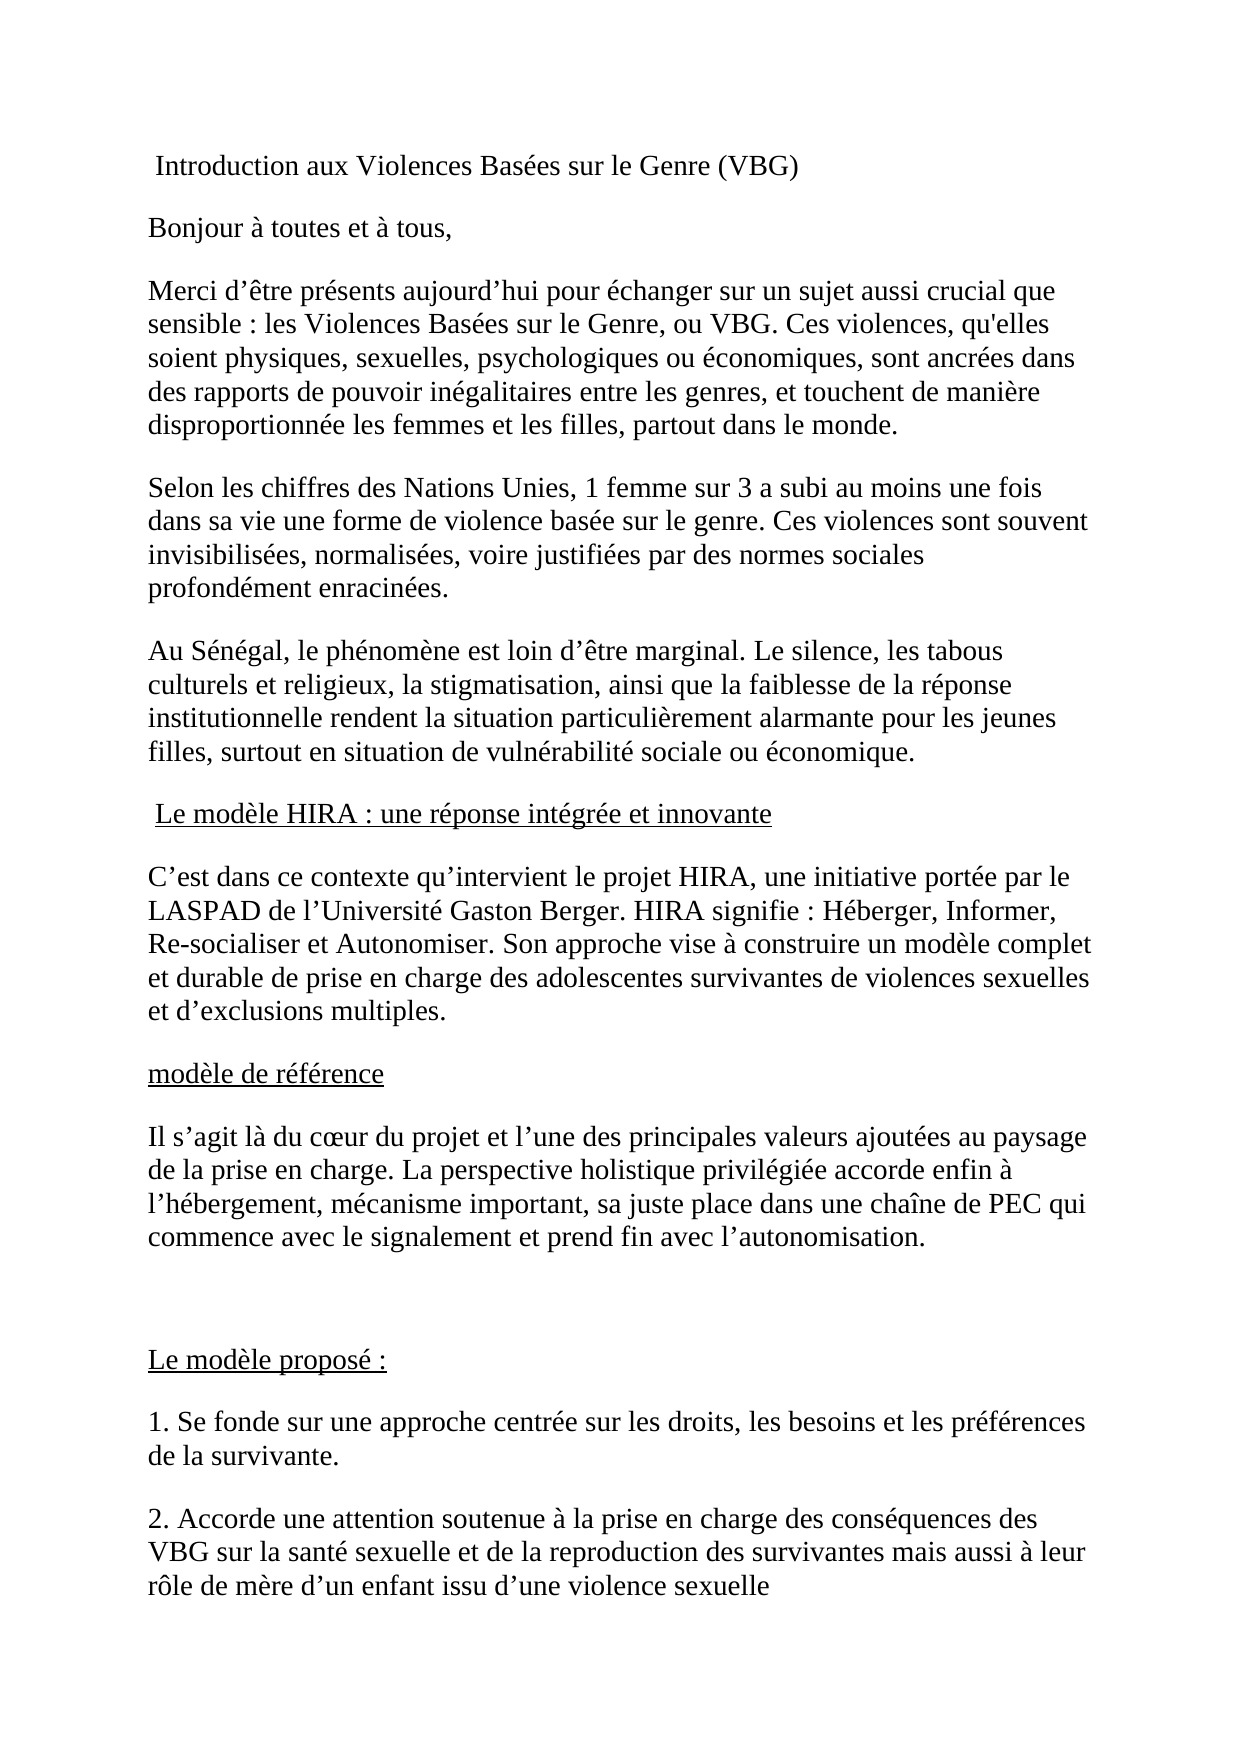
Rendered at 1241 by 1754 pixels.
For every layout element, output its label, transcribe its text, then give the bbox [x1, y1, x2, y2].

text Au Sénégal, le phénomène est loin d’être marginal. Le silence, les tabous culturels et religieux, la stigmatisation, ainsi que la faiblesse de la réponse institutionnelle rendent la situation particulièrement alarmante pour les jeunes filles, surtout en situation de vulnérabilité sociale ou économique. [148, 633, 1093, 767]
text Bonjour à toutes et à tous, [148, 210, 1093, 244]
text modèle de référence [148, 1056, 1093, 1090]
text 2. Accorde une attention soutenue à la prise en charge des conséquences des VBG sur la santé sexuelle et de la reproduction des survivantes mais aussi à leur rôle de mère d’un enfant issu d’une violence sexuelle [148, 1501, 1093, 1601]
text C’est dans ce contexte qu’intervient le projet HIRA, une initiative portée par le LASPAD de l’Université Gaston Berger. HIRA signifie : Héberger, Informer, Re-socialiser et Autonomiser. Son approche vise à construire un modèle complet et durable de prise en charge des adolescentes survivantes de violences sexuelles et d’exclusions multiples. [148, 859, 1093, 1027]
text 1. Se fonde sur une approche centrée sur les droits, les besoins et les préférences de la survivante. [148, 1404, 1093, 1472]
text Le modèle proposé : [148, 1342, 1093, 1375]
text Selon les chiffres des Nations Unies, 1 femme sur 3 a subi au moins une fois dans sa vie une forme de violence basée sur le genre. Ces violences sont souvent invisibilisées, normalisées, voire justifiées par des normes sociales profondément enracinées. [148, 470, 1093, 604]
text Merci d’être présents aujourd’hui pour échanger sur un sujet aussi crucial que sensible : les Violences Basées sur le Genre, ou VBG. Ces violences, qu'elles soient physiques, sexuelles, psychologiques ou économiques, sont ancrées dans des rapports de pouvoir inégalitaires entre les genres, et touchent de manière disproportionnée les femmes et les filles, partout dans le monde. [148, 273, 1093, 441]
text Il s’agit là du cœur du projet et l’une des principales valeurs ajoutées au paysage de la prise en charge. La perspective holistique privilégiée accorde enfin à l’hébergement, mécanisme important, sa juste place dans une chaîne de PEC qui commence avec le signalement et prend fin avec l’autonomisation. [148, 1119, 1093, 1253]
text Introduction aux Violences Basées sur le Genre (VBG) [148, 148, 1093, 181]
text Le modèle HIRA : une réponse intégrée et innovante [148, 797, 1093, 830]
